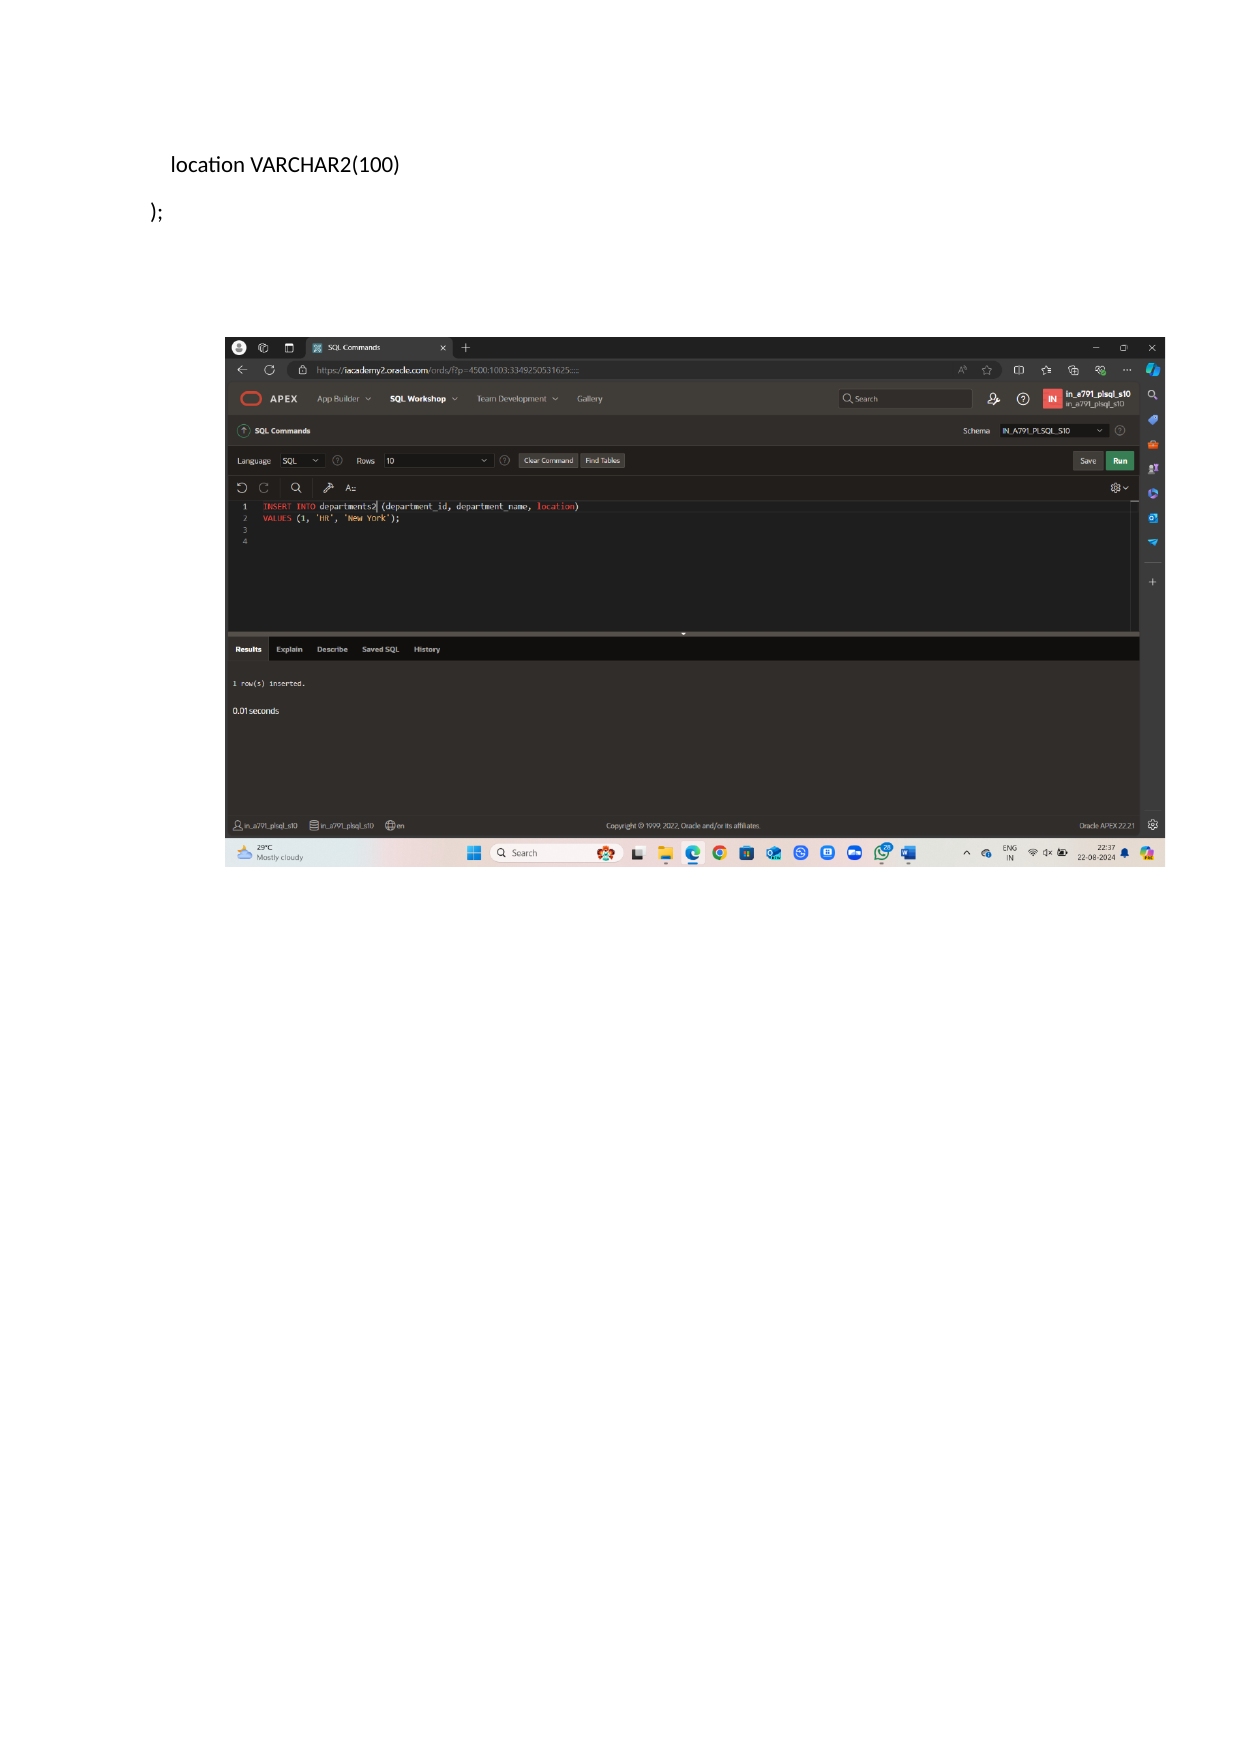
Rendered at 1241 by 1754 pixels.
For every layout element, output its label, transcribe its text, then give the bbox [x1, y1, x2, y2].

text location VARCHAR2(100) [150, 150, 1090, 178]
text ); [150, 197, 1090, 225]
picture [225, 337, 1166, 867]
